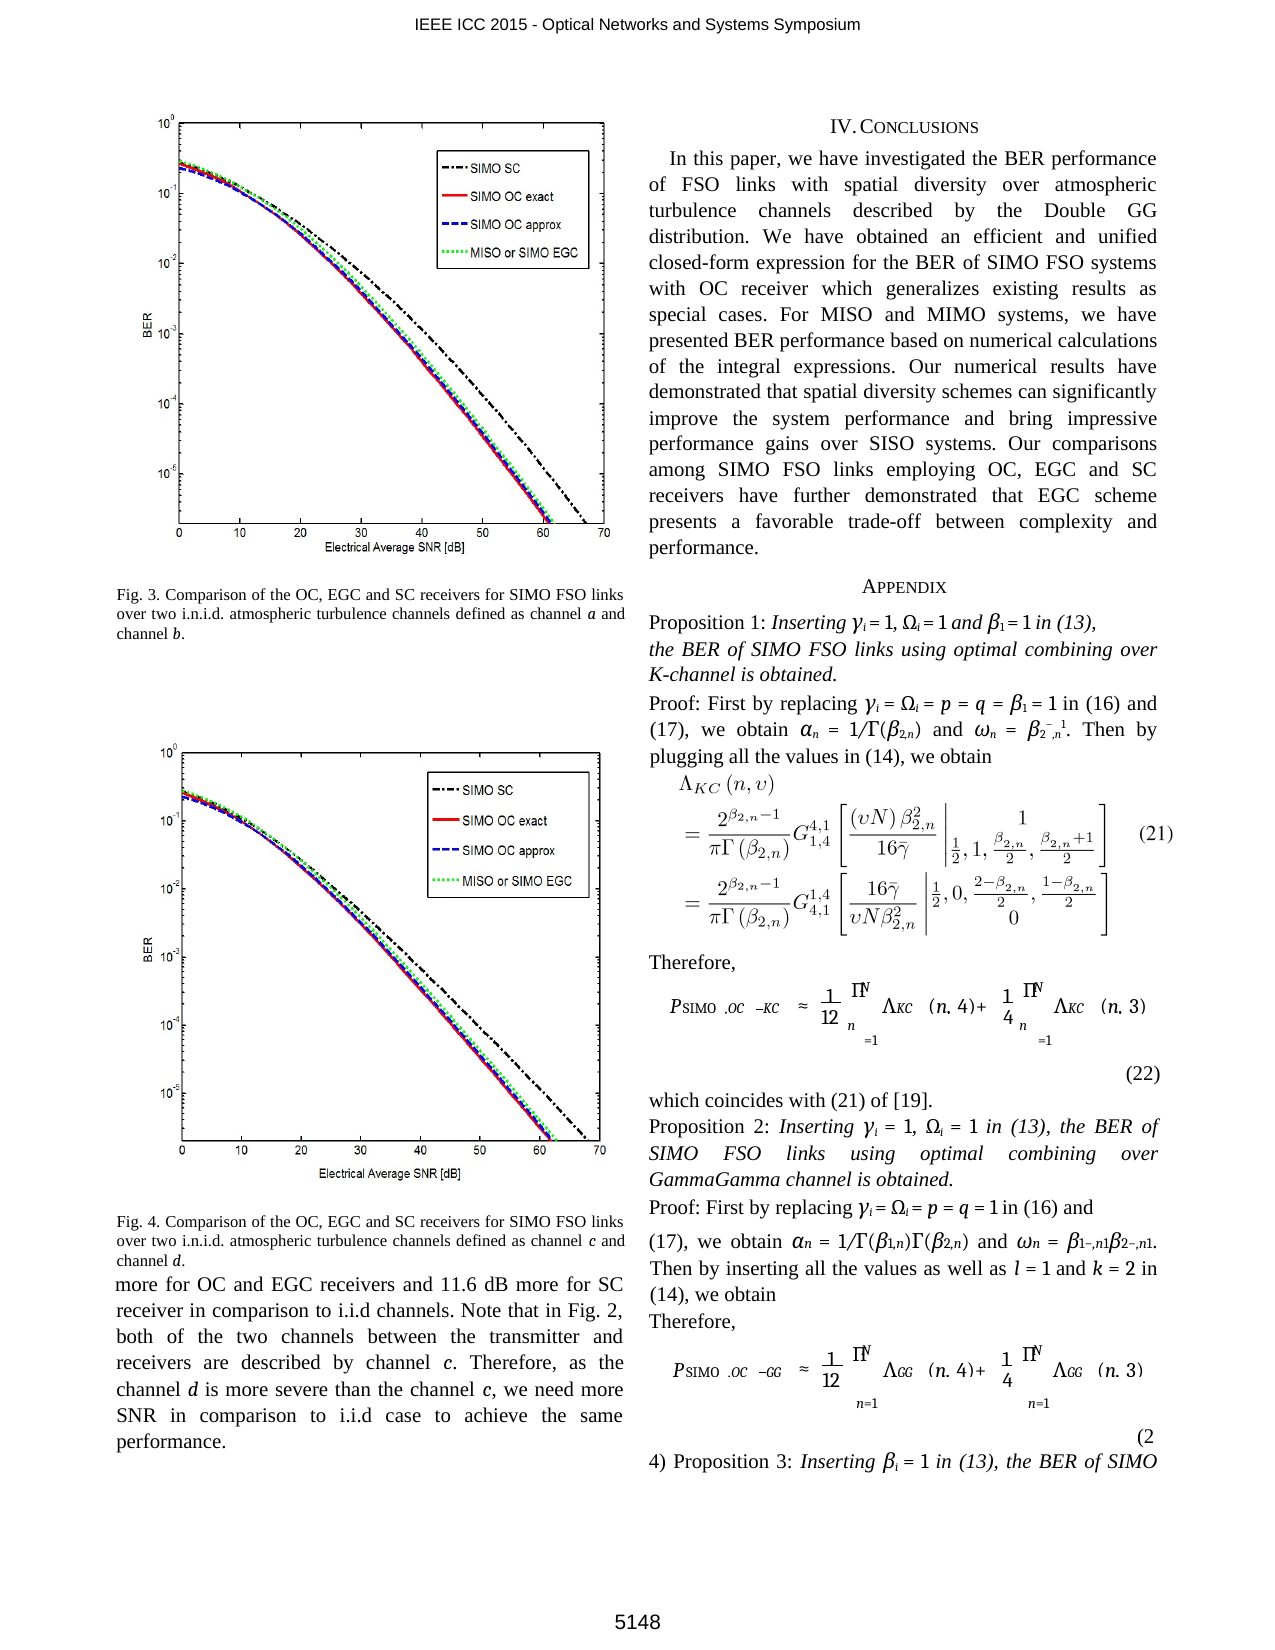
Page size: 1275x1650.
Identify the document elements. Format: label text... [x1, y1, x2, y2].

text the BER of SIMO FSO links using optimal combining over K-channel is obtained. [648, 636, 1160, 686]
text (22) [650, 1051, 1160, 1085]
text Proposition 2: Inserting γi = 1, Ωi = 1 in (13), the BER of SIMO FSO links using optimal combining over GammaGamma channel is obtained. [648, 1114, 1160, 1191]
picture [141, 740, 615, 1184]
text =1 =1 [650, 1032, 1158, 1049]
picture [678, 773, 1173, 936]
text Fig. 4. Comparison of the OC, EGC and SC receivers for SIMO FSO links over two i.n.i.d. atmospheric turbulence channels defined as channel c and channel d. [116, 1212, 625, 1271]
subtitle CONCLUSIONS [650, 114, 1158, 138]
text Proof: First by replacing γi = Ωi = p = q = 1 in (16) and [648, 1195, 1158, 1219]
text Proposition 1: Inserting γi = 1, Ωi = 1 and β1 = 1 in (13), [648, 610, 1160, 634]
text which coincides with (21) of [19]. [648, 1088, 1158, 1112]
text (17), we obtain αn = 1/Γ(β1,n)Γ(β2,n) and ωn = β1−,n1β2−,n1. Then by inserting all the values as well as l = 1 and k = 2 in (14), we obtain [648, 1229, 1158, 1306]
text more for OC and EGC receivers and 11.6 dB more for SC receiver in comparison to i.i.d channels. Note that in Fig. 2, both of the two channels between the transmitter and receivers are described by channel c. Therefore, as the channel d is more severe than the channel c, we need more SNR in comparison to i.i.d case to achieve the same performance. [115, 1272, 624, 1453]
text Fig. 3. Comparison of the OC, EGC and SC receivers for SIMO FSO links over two i.n.i.d. atmospheric turbulence channels defined as channel a and channel b. [116, 585, 625, 644]
text (24) Proposition 3: Inserting βi = 1 in (13), the BER of SIMO FSO links using optimal combining over Double-Weibull channel is obtained. [648, 1414, 1160, 1474]
text N N [650, 1342, 1158, 1359]
text N N [650, 979, 1158, 996]
text In this paper, we have investigated the BER performance of FSO links with spatial diversity over atmospheric turbulence channels described by the Double GG distribution. We have obtained an efficient and unified closed-form expression for the BER of SIMO FSO systems with OC receiver which generalizes existing results as special cases. For MISO and MIMO systems, we have presented BER performance based on numerical calculations of the integral expressions. Our numerical results have demonstrated that spatial diversity schemes can significantly improve the system performance and bring impressive performance gains over SISO systems. Our comparisons among SIMO FSO links employing OC, EGC and SC receivers have further demonstrated that EGC scheme presents a favorable trade-off between complexity and performance. [648, 146, 1158, 559]
text Proof: First by replacing γi = Ωi = p = q = β1 = 1 in (16) and (17), we obtain αn = 1/Γ(β2,n) and ωn = β2−,n1. Then by plugging all the values in (14), we obtain [648, 691, 1158, 768]
subtitle APPENDIX [650, 574, 1158, 598]
text Therefore, [648, 1308, 1158, 1333]
text Therefore, [648, 950, 1158, 974]
text n=1 n=1 [650, 1395, 1158, 1412]
picture [141, 114, 615, 557]
